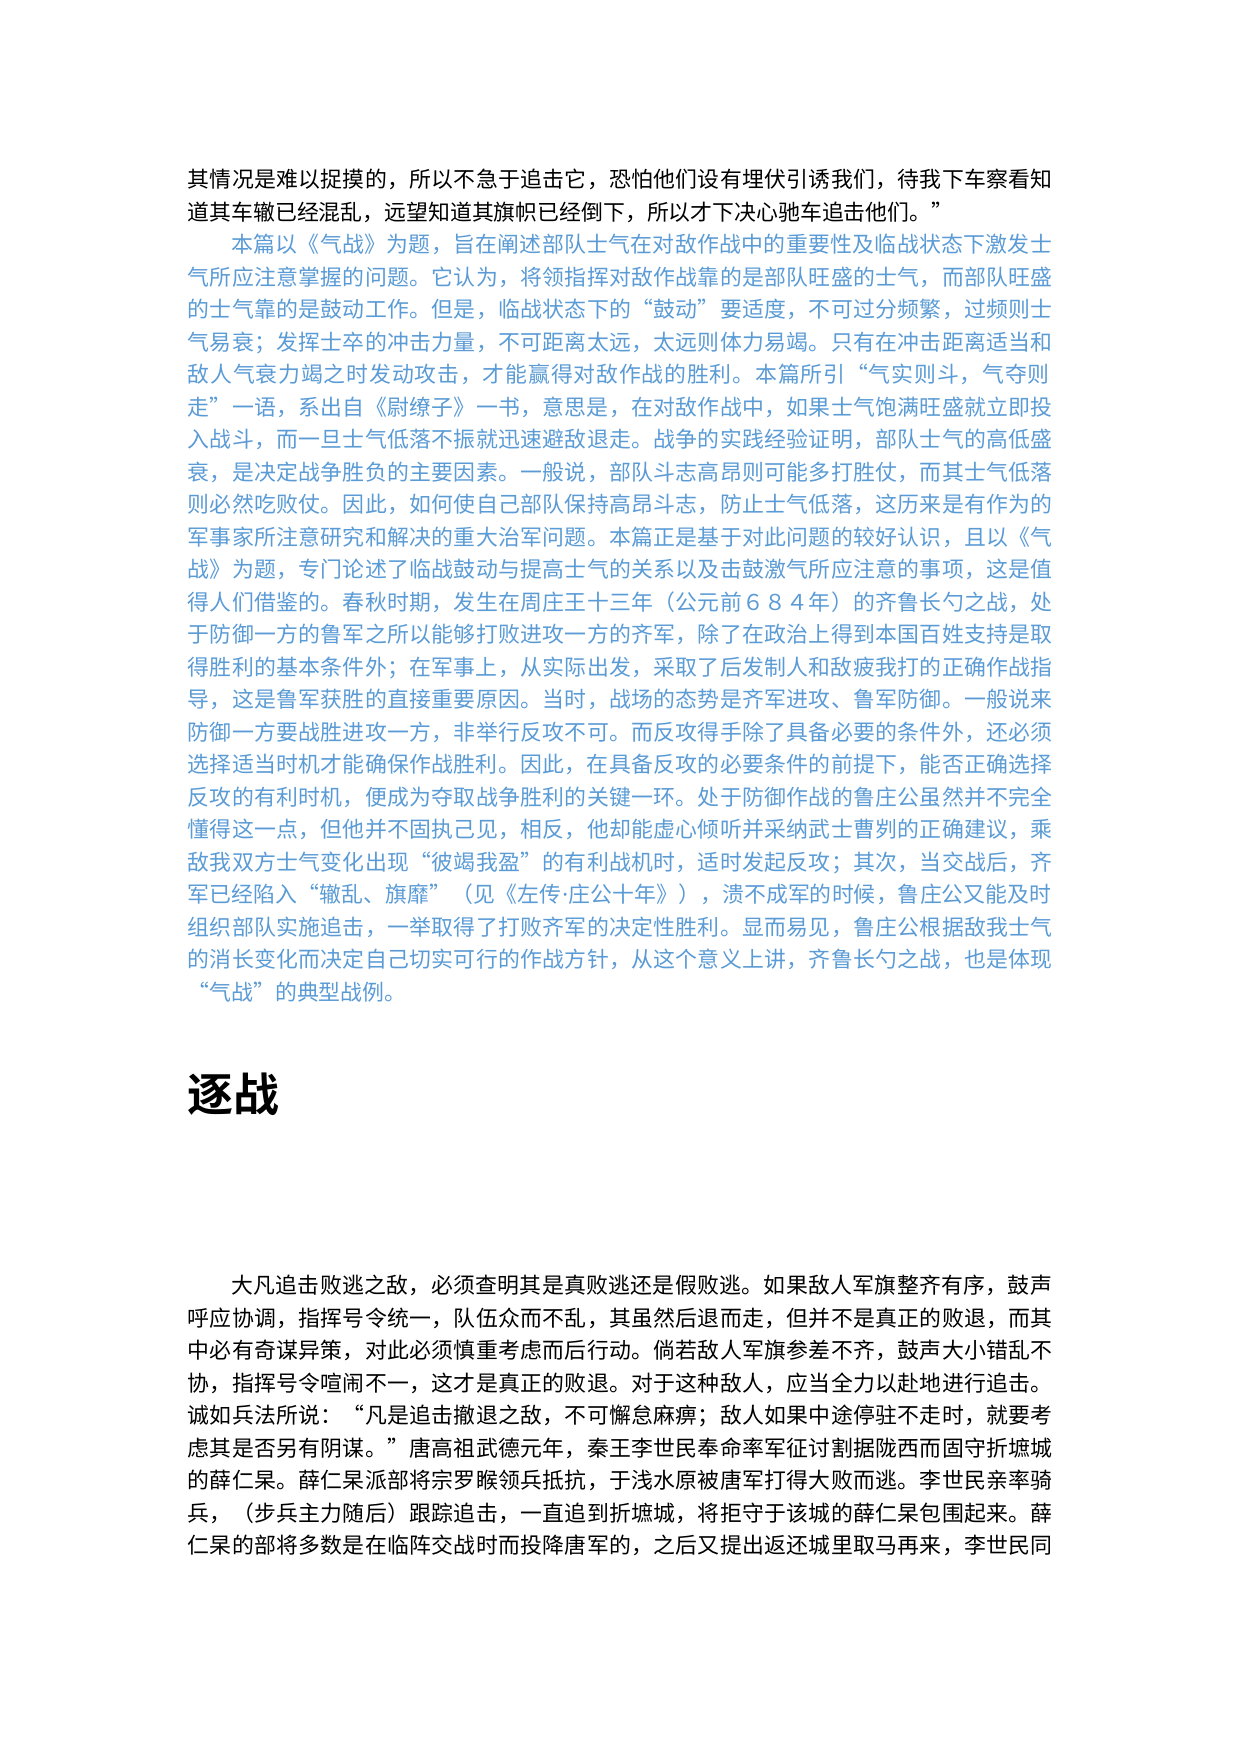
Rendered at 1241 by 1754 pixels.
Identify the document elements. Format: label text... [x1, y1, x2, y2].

text 本篇以《气战》为题，旨在阐述部队士气在对敌作战中的重要性及临战状态下激发士气所应注意掌握的问题。它认为，将领指挥对敌作战靠的是部队旺盛的士气，而部队旺盛的士气靠的是鼓动工作。但是，临战状态下的“鼓动”要适度，不可过分频繁，过频则士气易衰；发挥士卒的冲击力量，不可距离太远，太远则体力易竭。只有在冲击距离适当和敌人气衰力竭之时发动攻击，才能赢得对敌作战的胜利。本篇所引“气实则斗，气夺则走”一语，系出自《尉缭子》一书，意思是，在对敌作战中，如果士气饱满旺盛就立即投入战斗，而一旦士气低落不振就迅速避敌退走。战争的实践经验证明，部队士气的高低盛衰，是决定战争胜负的主要因素。一般说，部队斗志高昂则可能多打胜仗，而其士气低落则必然吃败仗。因此，如何使自己部队保持高昂斗志，防止士气低落，这历来是有作为的军事家所注意研究和解决的重大治军问题。本篇正是基于对此问题的较好认识，且以《气战》为题，专门论述了临战鼓动与提高士气的关系以及击鼓激气所应注意的事项，这是值得人们借鉴的。春秋时期，发生在周庄王十三年（公元前６８４年）的齐鲁长勺之战，处于防御一方的鲁军之所以能够打败进攻一方的齐军，除了在政治上得到本国百姓支持是取得胜利的基本条件外；在军事上，从实际出发，采取了后发制人和敌疲我打的正确作战指导，这是鲁军获胜的直接重要原因。当时，战场的态势是齐军进攻、鲁军防御。一般说来，防御一方要战胜进攻一方，非举行反攻不可。而反攻得手除了具备必要的条件外，还必须选择适当时机才能确保作战胜利。因此，在具备反攻的必要条件的前提下，能否正确选择反攻的有利时机，便成为夺取战争胜利的关键一环。处于防御作战的鲁庄公虽然并不完全懂得这一点，但他并不固执己见，相反，他却能虚心倾听并采纳武士曹刿的正确建议，乘敌我双方士气变化出现“彼竭我盈”的有利战机时，适时发起反攻；其次，当交战后，齐军已经陷入“辙乱、旗靡”（见《左传·庄公十年》），溃不成军的时候，鲁庄公又能及时组织部队实施追击，一举取得了打败齐军的决定性胜利。显而易见，鲁庄公根据敌我士气的消长变化而决定自己切实可行的作战方针，从这个意义上讲，齐鲁长勺之战，也是体现“气战”的典型战例。 [187, 227, 1053, 1007]
subtitle 逐战 [187, 1042, 1053, 1140]
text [187, 1268, 1053, 1560]
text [187, 162, 1053, 227]
